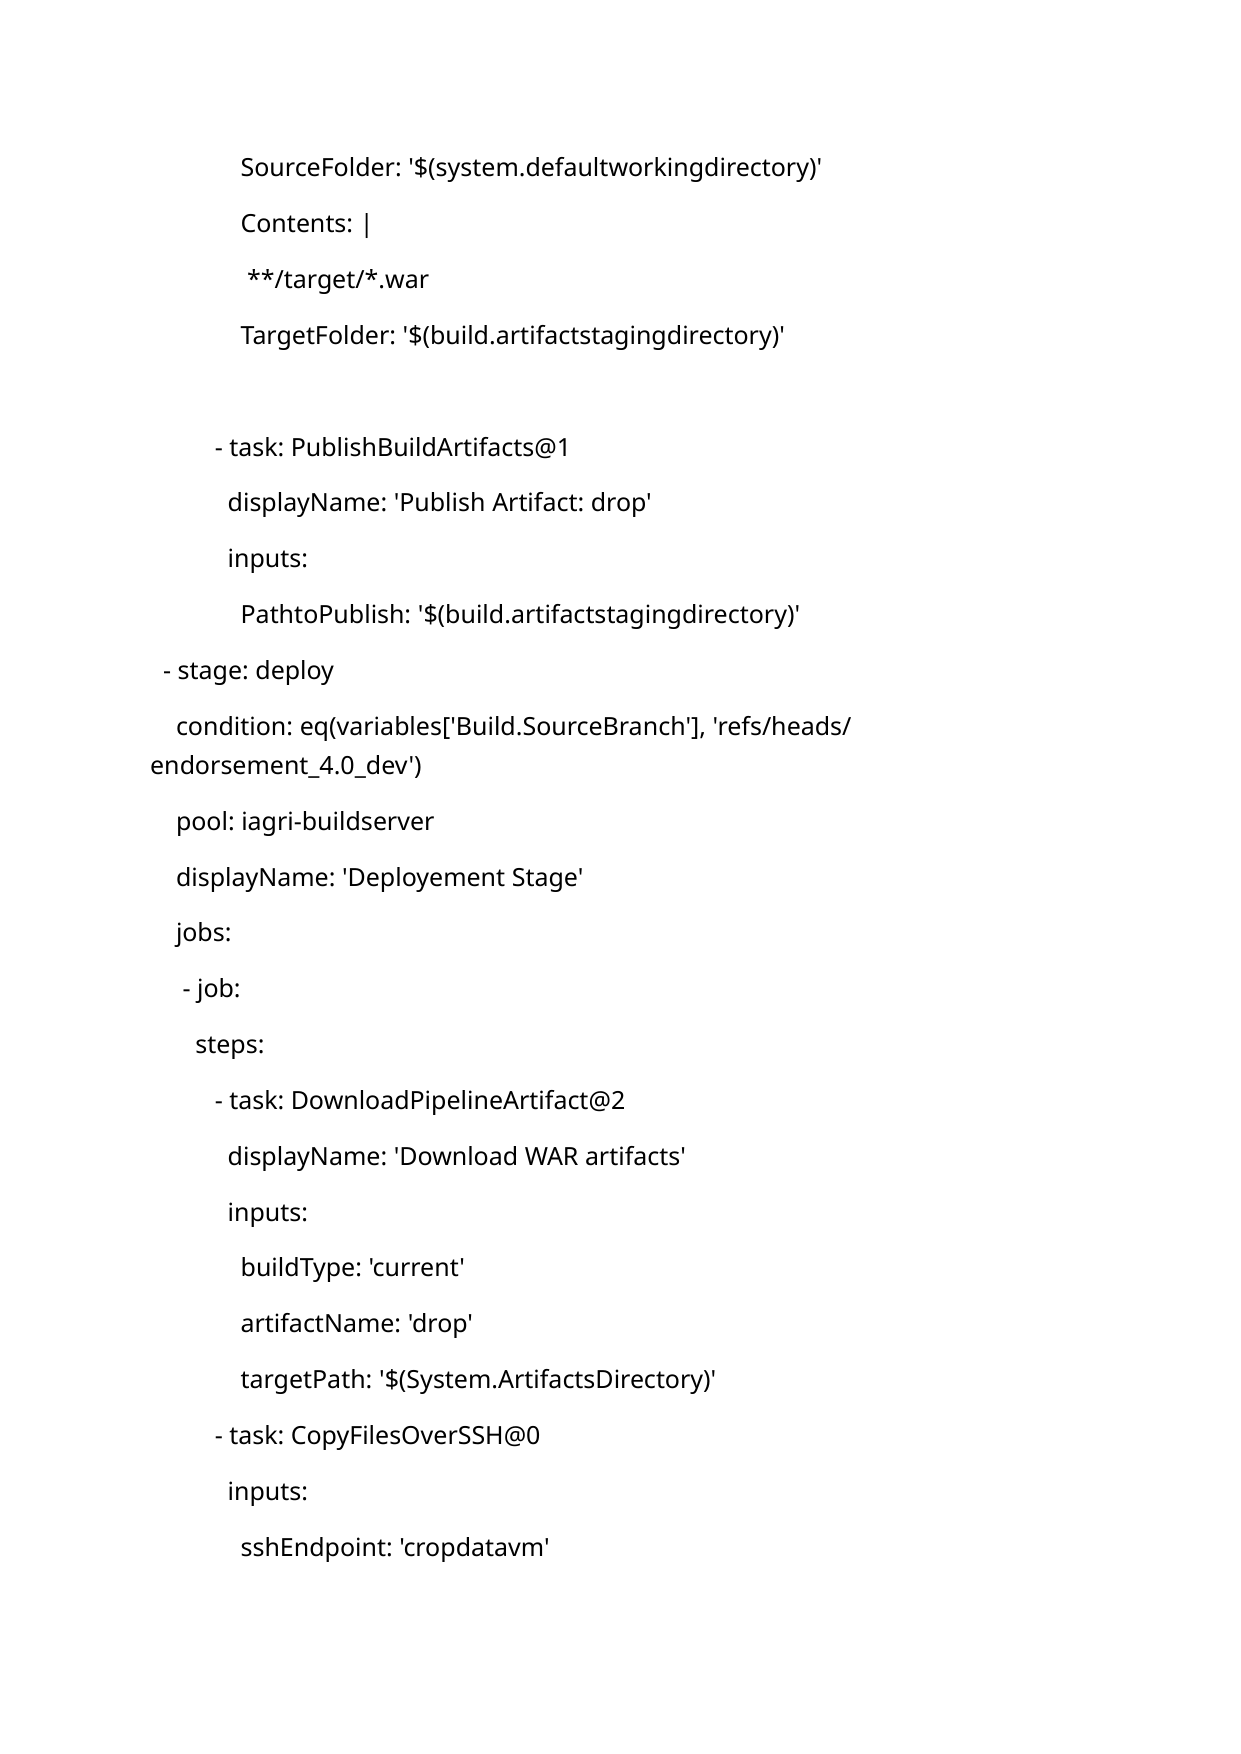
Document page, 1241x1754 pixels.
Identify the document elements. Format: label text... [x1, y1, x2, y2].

text inputs: [150, 1473, 1090, 1507]
text condition: eq(variables['Build.SourceBranch'], 'refs/heads/endorsement_4.0_dev') [150, 708, 1090, 782]
text - task: DownloadPipelineArtifact@2 [150, 1082, 1090, 1117]
text - job: [150, 971, 1090, 1005]
text Contents: | [150, 206, 1090, 240]
text - task: CopyFilesOverSSH@0 [150, 1417, 1090, 1452]
text displayName: 'Download WAR artifacts' [150, 1138, 1090, 1172]
text displayName: 'Deployement Stage' [150, 859, 1090, 893]
text **/target/*.war [150, 262, 1090, 296]
text PathtoPublish: '$(build.artifactstagingdirectory)' [150, 597, 1090, 631]
text inputs: [150, 1194, 1090, 1228]
text TargetFolder: '$(build.artifactstagingdirectory)' [150, 317, 1090, 352]
text pool: iagri-buildserver [150, 803, 1090, 837]
text steps: [150, 1027, 1090, 1061]
text inputs: [150, 541, 1090, 575]
text buildType: 'current' [150, 1250, 1090, 1284]
text SourceFolder: '$(system.defaultworkingdirectory)' [150, 150, 1090, 184]
text - stage: deploy [150, 652, 1090, 687]
text - task: PublishBuildArtifacts@1 [150, 429, 1090, 463]
text artifactName: 'drop' [150, 1306, 1090, 1340]
text targetPath: '$(System.ArtifactsDirectory)' [150, 1362, 1090, 1396]
text jobs: [150, 915, 1090, 949]
text displayName: 'Publish Artifact: drop' [150, 485, 1090, 519]
text sshEndpoint: 'cropdatavm' [150, 1529, 1090, 1563]
